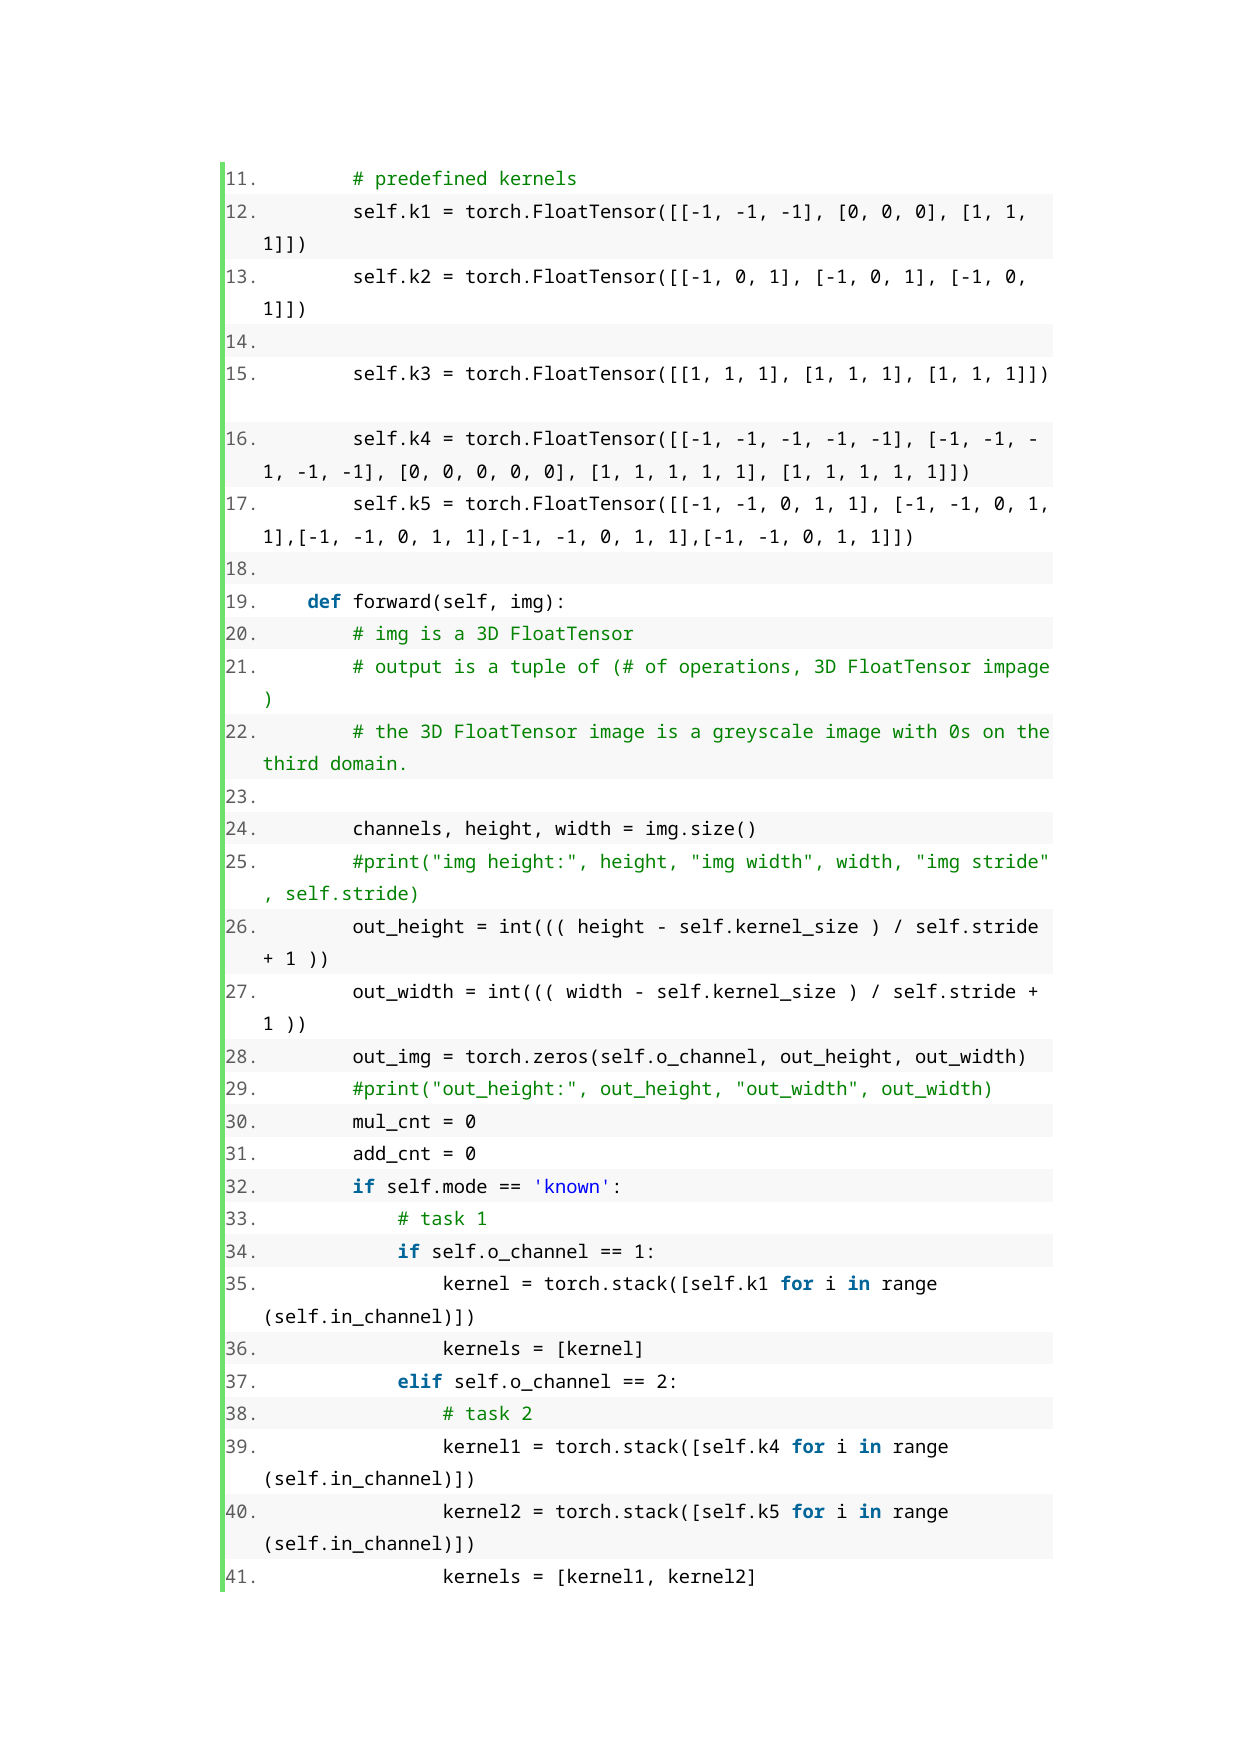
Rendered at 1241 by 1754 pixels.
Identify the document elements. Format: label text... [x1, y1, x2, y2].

list out_img = torch.zeros(self.o_channel, out_height, out_width) [225, 1039, 1053, 1072]
list # task 2 [225, 1397, 1053, 1429]
list out_height = int((( height - self.kernel_size ) / self.stride + 1 )) [225, 909, 1053, 974]
list kernel2 = torch.stack([self.k5 for i in range(self.in_channel)]) [225, 1494, 1053, 1559]
list if self.o_channel == 1: [225, 1234, 1053, 1267]
list elif self.o_channel == 2: [225, 1364, 1053, 1397]
list out_width = int((( width - self.kernel_size ) / self.stride + 1 )) [225, 974, 1053, 1039]
list kernels = [kernel1, kernel2] [225, 1559, 1053, 1592]
list kernel = torch.stack([self.k1 for i in range(self.in_channel)]) [225, 1267, 1053, 1332]
list self.k1 = torch.FloatTensor([[-1, -1, -1], [0, 0, 0], [1, 1, 1]]) [225, 194, 1053, 259]
list self.k3 = torch.FloatTensor([[1, 1, 1], [1, 1, 1], [1, 1, 1]]) [225, 357, 1053, 422]
list channels, height, width = img.size() [225, 812, 1053, 844]
list kernel1 = torch.stack([self.k4 for i in range(self.in_channel)]) [225, 1429, 1053, 1494]
list #print("img height:", height, "img width", width, "img stride", self.stride) [225, 844, 1053, 909]
list # task 1 [225, 1202, 1053, 1234]
list # output is a tuple of (# of operations, 3D FloatTensor impage) [225, 649, 1053, 714]
list # predefined kernels [225, 162, 1053, 194]
list # the 3D FloatTensor image is a greyscale image with 0s on the third domain. [225, 714, 1053, 779]
list self.k4 = torch.FloatTensor([[-1, -1, -1, -1, -1], [-1, -1, -1, -1, -1], [0, 0, 0, 0, 0], [1, 1, 1, 1, 1], [1, 1, 1, 1, 1]]) [225, 422, 1053, 487]
list # img is a 3D FloatTensor [225, 617, 1053, 649]
list if self.mode == 'known': [225, 1169, 1053, 1202]
list self.k5 = torch.FloatTensor([[-1, -1, 0, 1, 1], [-1, -1, 0, 1, 1],[-1, -1, 0, 1, 1],[-1, -1, 0, 1, 1],[-1, -1, 0, 1, 1]]) [225, 487, 1053, 552]
list #print("out_height:", out_height, "out_width", out_width) [225, 1072, 1053, 1104]
list def forward(self, img): [225, 584, 1053, 617]
list self.k2 = torch.FloatTensor([[-1, 0, 1], [-1, 0, 1], [-1, 0, 1]]) [225, 259, 1053, 324]
list add_cnt = 0 [225, 1137, 1053, 1169]
list mul_cnt = 0 [225, 1104, 1053, 1137]
list kernels = [kernel] [225, 1332, 1053, 1364]
